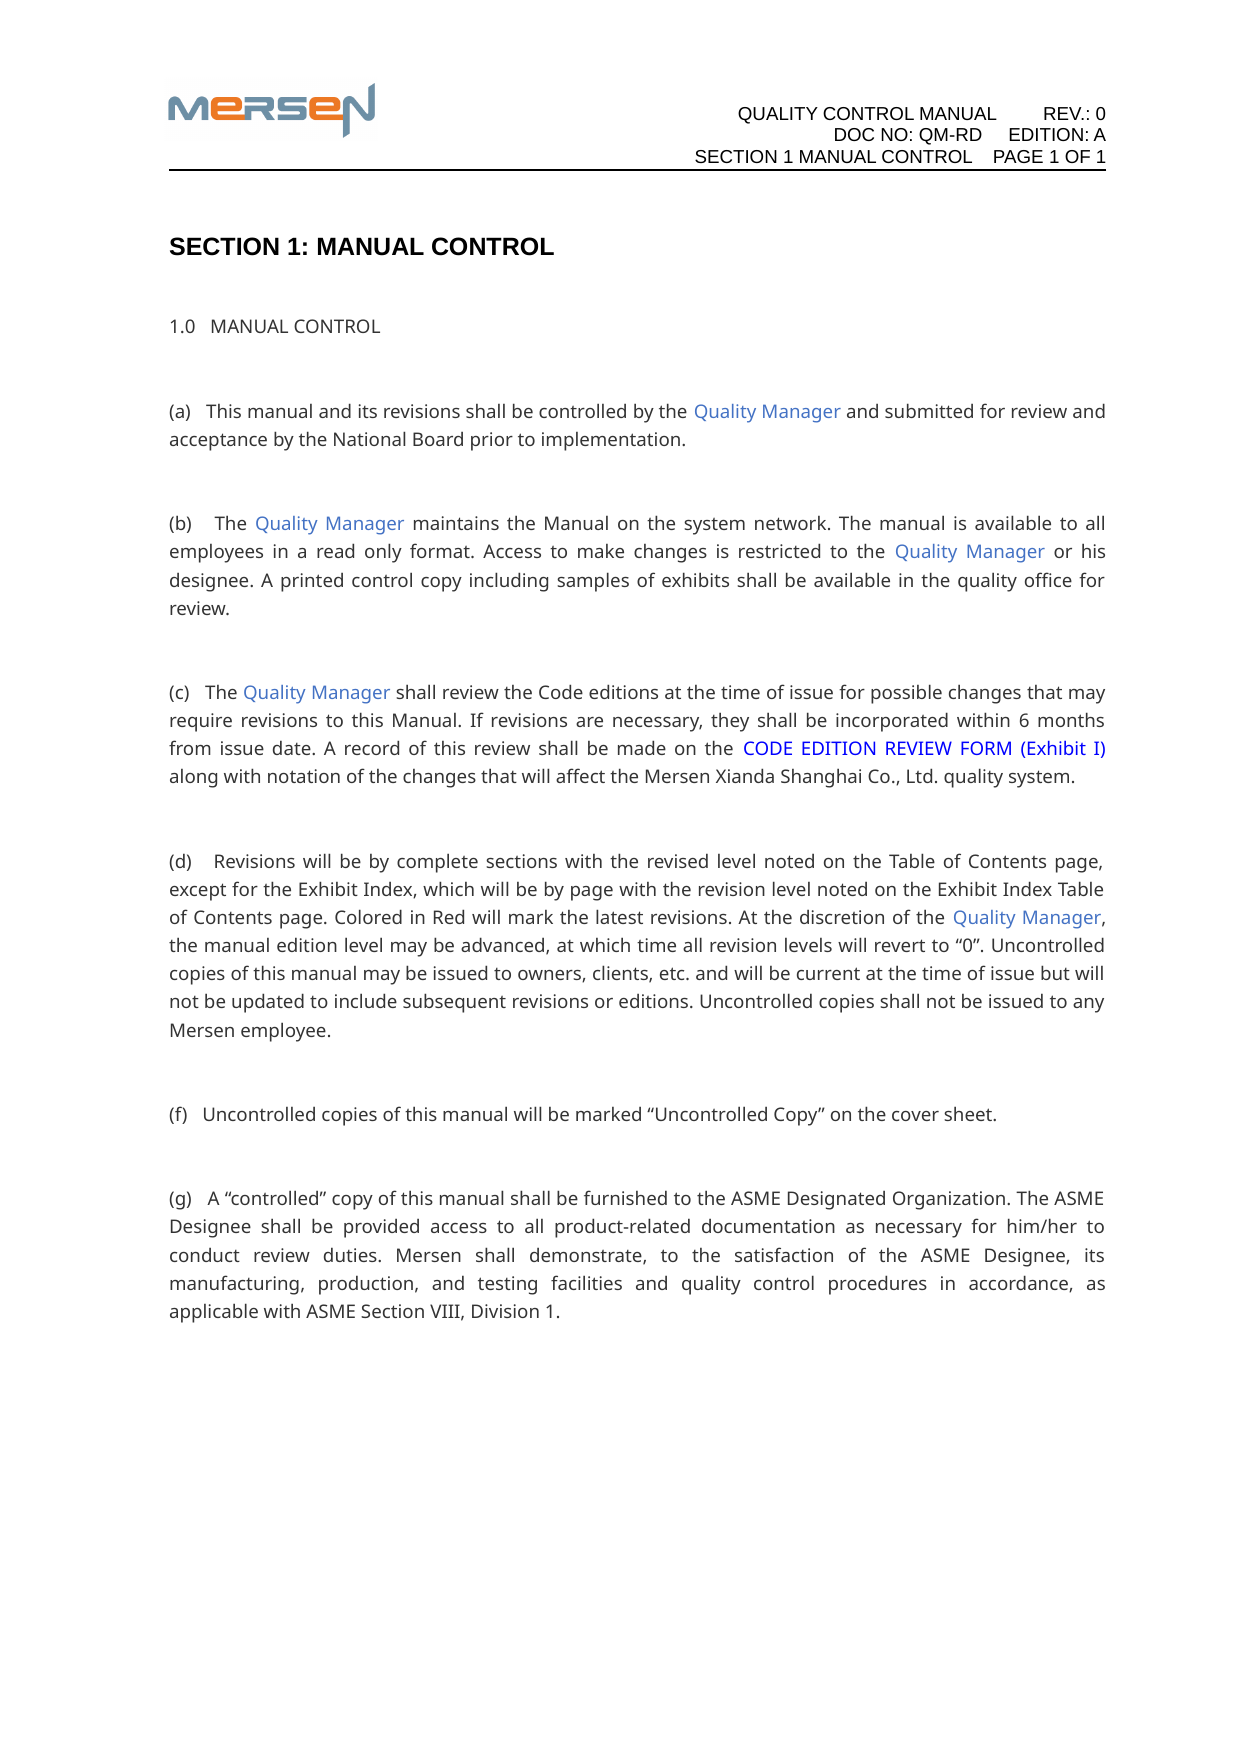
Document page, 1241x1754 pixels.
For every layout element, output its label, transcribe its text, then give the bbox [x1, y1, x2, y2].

text (f) Uncontrolled copies of this manual will be marked “Uncontrolled Copy” on the cover sheet. [169, 1099, 1106, 1127]
text (c) The Quality Manager shall review the Code editions at the time of issue for possible changes that may require revisions to this Manual. If revisions are necessary, they shall be incorporated within 6 months from issue date. A record of this review shall be made on the CODE EDITION REVIEW FORM (Exhibit I) along with notation of the changes that will affect the Mersen Xianda Shanghai Co., Ltd. quality system. [169, 677, 1106, 789]
text (g) A “controlled” copy of this manual shall be furnished to the ASME Designated Organization. The ASME Designee shall be provided access to all product-related documentation as necessary for him/her to conduct review duties. Mersen shall demonstrate, to the satisfaction of the ASME Designee, its manufacturing, production, and testing facilities and quality control procedures in accordance, as applicable with ASME Section VIII, Division 1. [169, 1183, 1106, 1324]
text 1.0 MANUAL CONTROL [169, 311, 1106, 339]
text (d) Revisions will be by complete sections with the revised level noted on the Table of Contents page, except for the Exhibit Index, which will be by page with the revision level noted on the Exhibit Index Table of Contents page. Colored in Red will mark the latest revisions. At the discretion of the Quality Manager, the manual edition level may be advanced, at which time all revision levels will revert to “0”. Uncontrolled copies of this manual may be issued to owners, clients, etc. and will be current at the time of issue but will not be updated to include subsequent revisions or editions. Uncontrolled copies shall not be issued to any Mersen employee. [169, 846, 1106, 1042]
text (a) This manual and its revisions shall be controlled by the Quality Manager and submitted for review and acceptance by the National Board prior to implementation. [169, 396, 1106, 452]
text (b) The Quality Manager maintains the Manual on the system network. The manual is available to all employees in a read only format. Access to make changes is restricted to the Quality Manager or his designee. A printed control copy including samples of exhibits shall be available in the quality office for review. [169, 508, 1106, 621]
text SECTION 1: MANUAL CONTROL [169, 232, 1106, 261]
